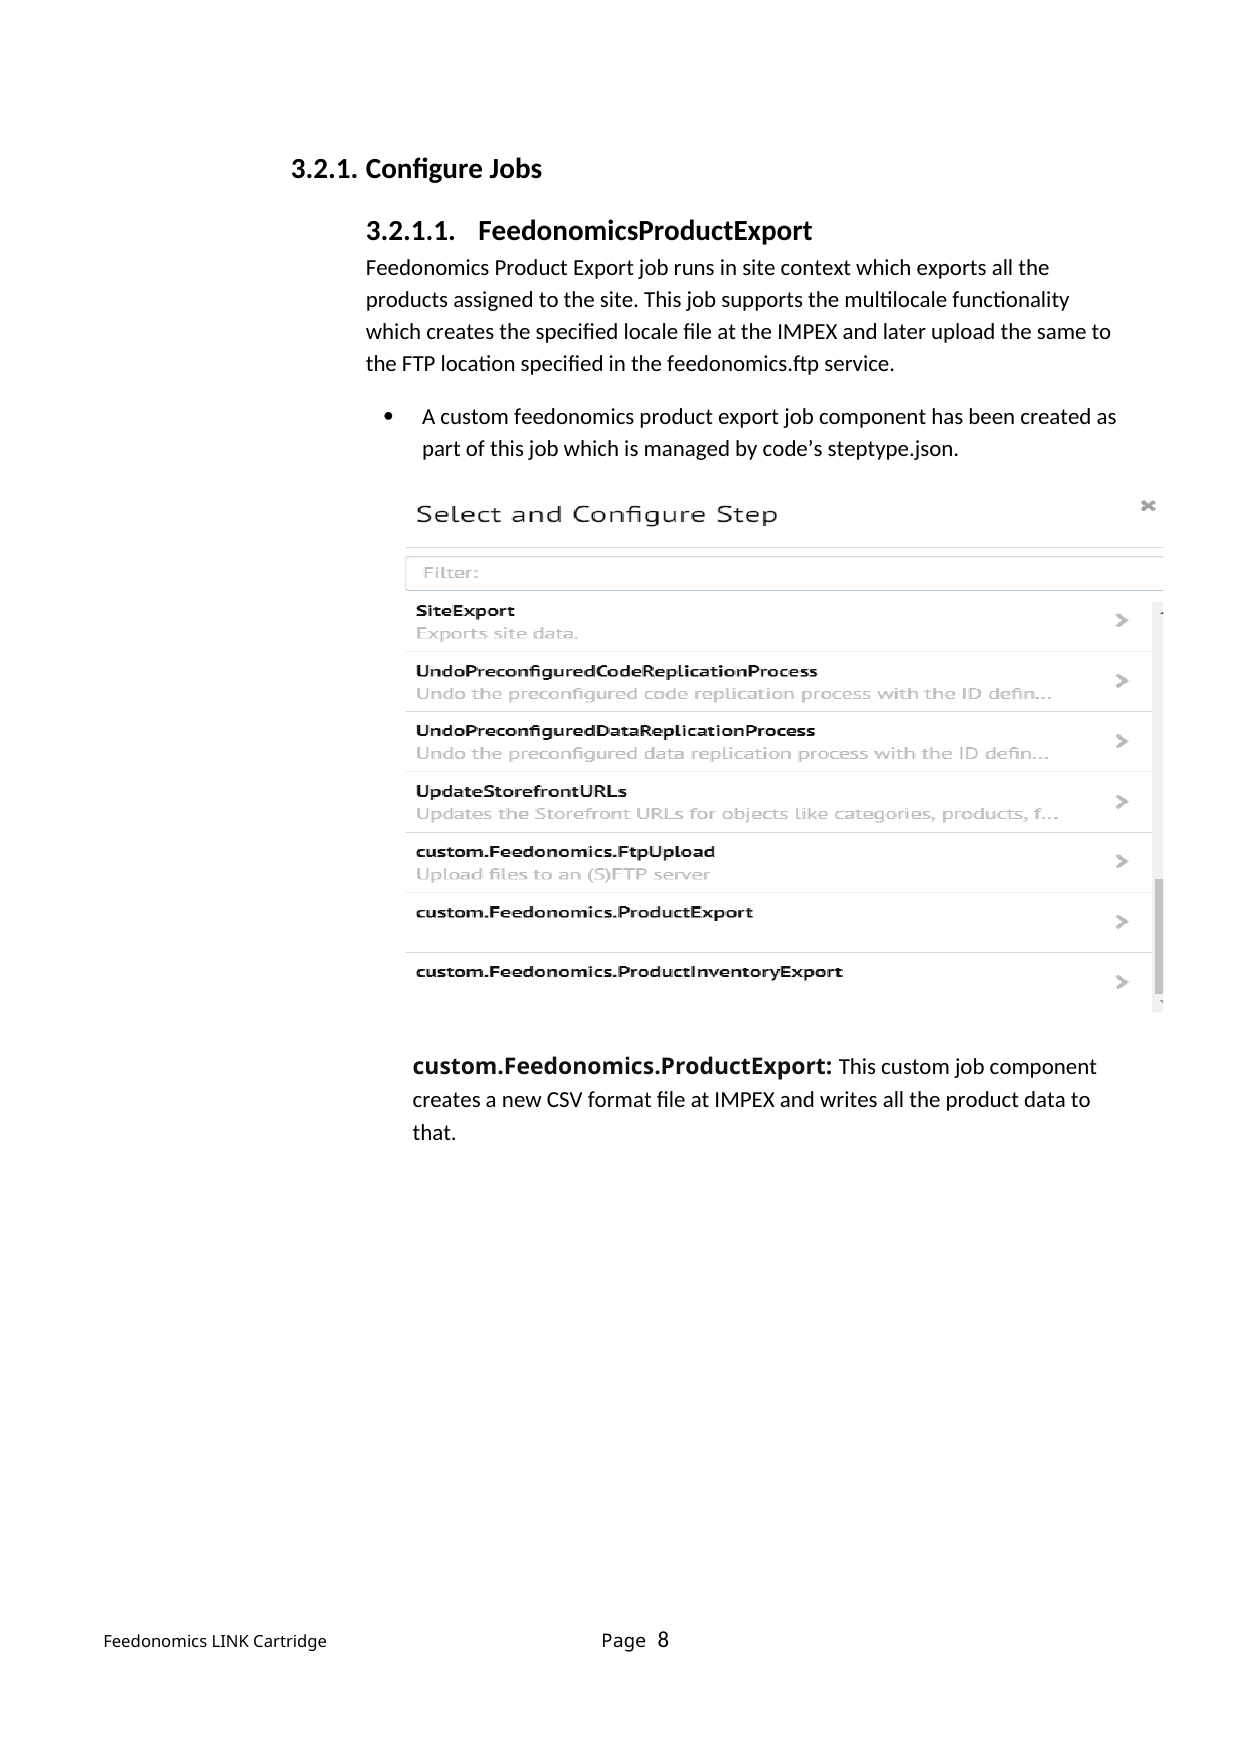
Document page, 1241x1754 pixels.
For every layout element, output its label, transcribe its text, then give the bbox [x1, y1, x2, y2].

picture [405, 487, 1164, 1025]
subtitle Configure Jobs [291, 150, 1128, 186]
list A custom feedonomics product export job component has been created as part of this job which is managed by code’s steptype.json. [384, 402, 1128, 462]
text Feedonomics Product Export job runs in site context which exports all the products assigned to the site. This job supports the multilocale functionality which creates the specified locale file at the IMPEX and later upload the same to the FTP location specified in the feedonomics.ftp service. [366, 253, 1128, 377]
text custom.Feedonomics.ProductExport: This custom job component creates a new CSV format file at IMPEX and writes all the product data to that. [412, 1050, 1128, 1146]
subtitle FeedonomicsProductExport [366, 212, 1128, 247]
